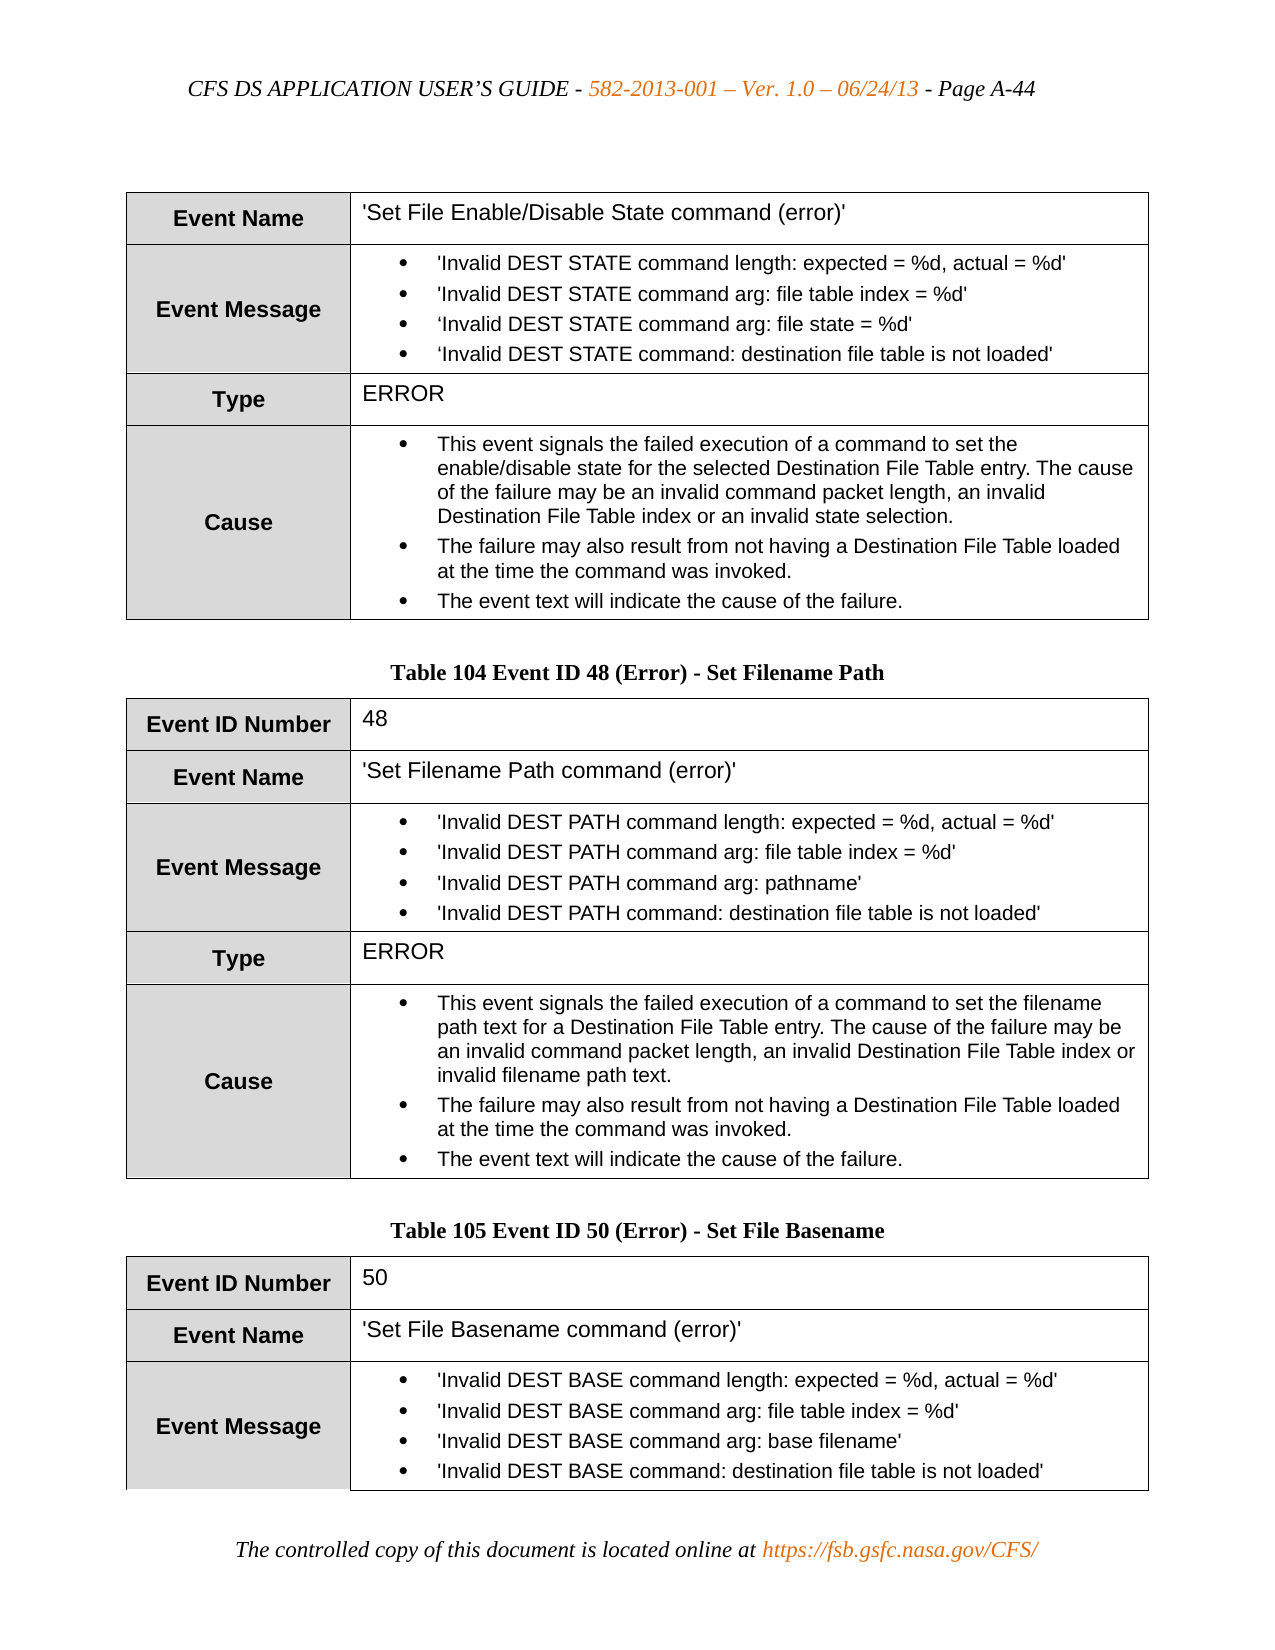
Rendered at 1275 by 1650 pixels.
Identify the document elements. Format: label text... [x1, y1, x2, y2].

table_cell Event Message [127, 245, 350, 372]
table_cell Cause [127, 426, 350, 619]
table_cell Cause [127, 985, 350, 1177]
table_header Event ID Number [127, 1257, 350, 1309]
table_cell Event Name [127, 751, 350, 802]
table_cell 'Invalid DEST PATH command length: expected = %d, actual = %d' 'Invalid DEST PATH command arg: file table index = %d' 'Invalid DEST PATH command arg: pathname' 'Invalid DEST PATH command: destination file table is not loaded' [351, 804, 1148, 931]
table_cell 'Set Filename Path command (error)' [351, 751, 1148, 802]
table_cell 'Set File Basename command (error)' [351, 1310, 1148, 1361]
table_cell Type [127, 932, 350, 983]
table_cell Event Message [127, 1362, 350, 1489]
table_cell Event Name [127, 193, 350, 244]
table_header 50 [351, 1257, 1148, 1309]
table_cell 'Invalid DEST STATE command length: expected = %d, actual = %d' 'Invalid DEST STATE command arg: file table index = %d' ‘Invalid DEST STATE command arg: file state = %d' ‘Invalid DEST STATE command: destination file table is not loaded' [351, 245, 1148, 372]
table_cell This event signals the failed execution of a command to set the filename path text for a Destination File Table entry. The cause of the failure may be an invalid command packet length, an invalid Destination File Table index or invalid filename path text. The failure may also result from not having a Destination File Table loaded at the time the command was invoked. The event text will indicate the cause of the failure. [351, 985, 1148, 1177]
table_cell Event Name [127, 1310, 350, 1361]
table_cell Event Message [127, 804, 350, 931]
table_cell This event signals the failed execution of a command to set the enable/disable state for the selected Destination File Table entry. The cause of the failure may be an invalid command packet length, an invalid Destination File Table index or an invalid state selection. The failure may also result from not having a Destination File Table loaded at the time the command was invoked. The event text will indicate the cause of the failure. [351, 426, 1148, 619]
table_cell ERROR [351, 374, 1148, 425]
table_cell 'Set File Enable/Disable State command (error)' [351, 193, 1148, 244]
table_header 48 [351, 699, 1148, 750]
table_cell Type [127, 374, 350, 425]
table_header Event ID Number [127, 699, 350, 750]
table_cell ERROR [351, 932, 1148, 983]
table_cell 'Invalid DEST BASE command length: expected = %d, actual = %d' 'Invalid DEST BASE command arg: file table index = %d' 'Invalid DEST BASE command arg: base filename' 'Invalid DEST BASE command: destination file table is not loaded' [351, 1362, 1148, 1489]
